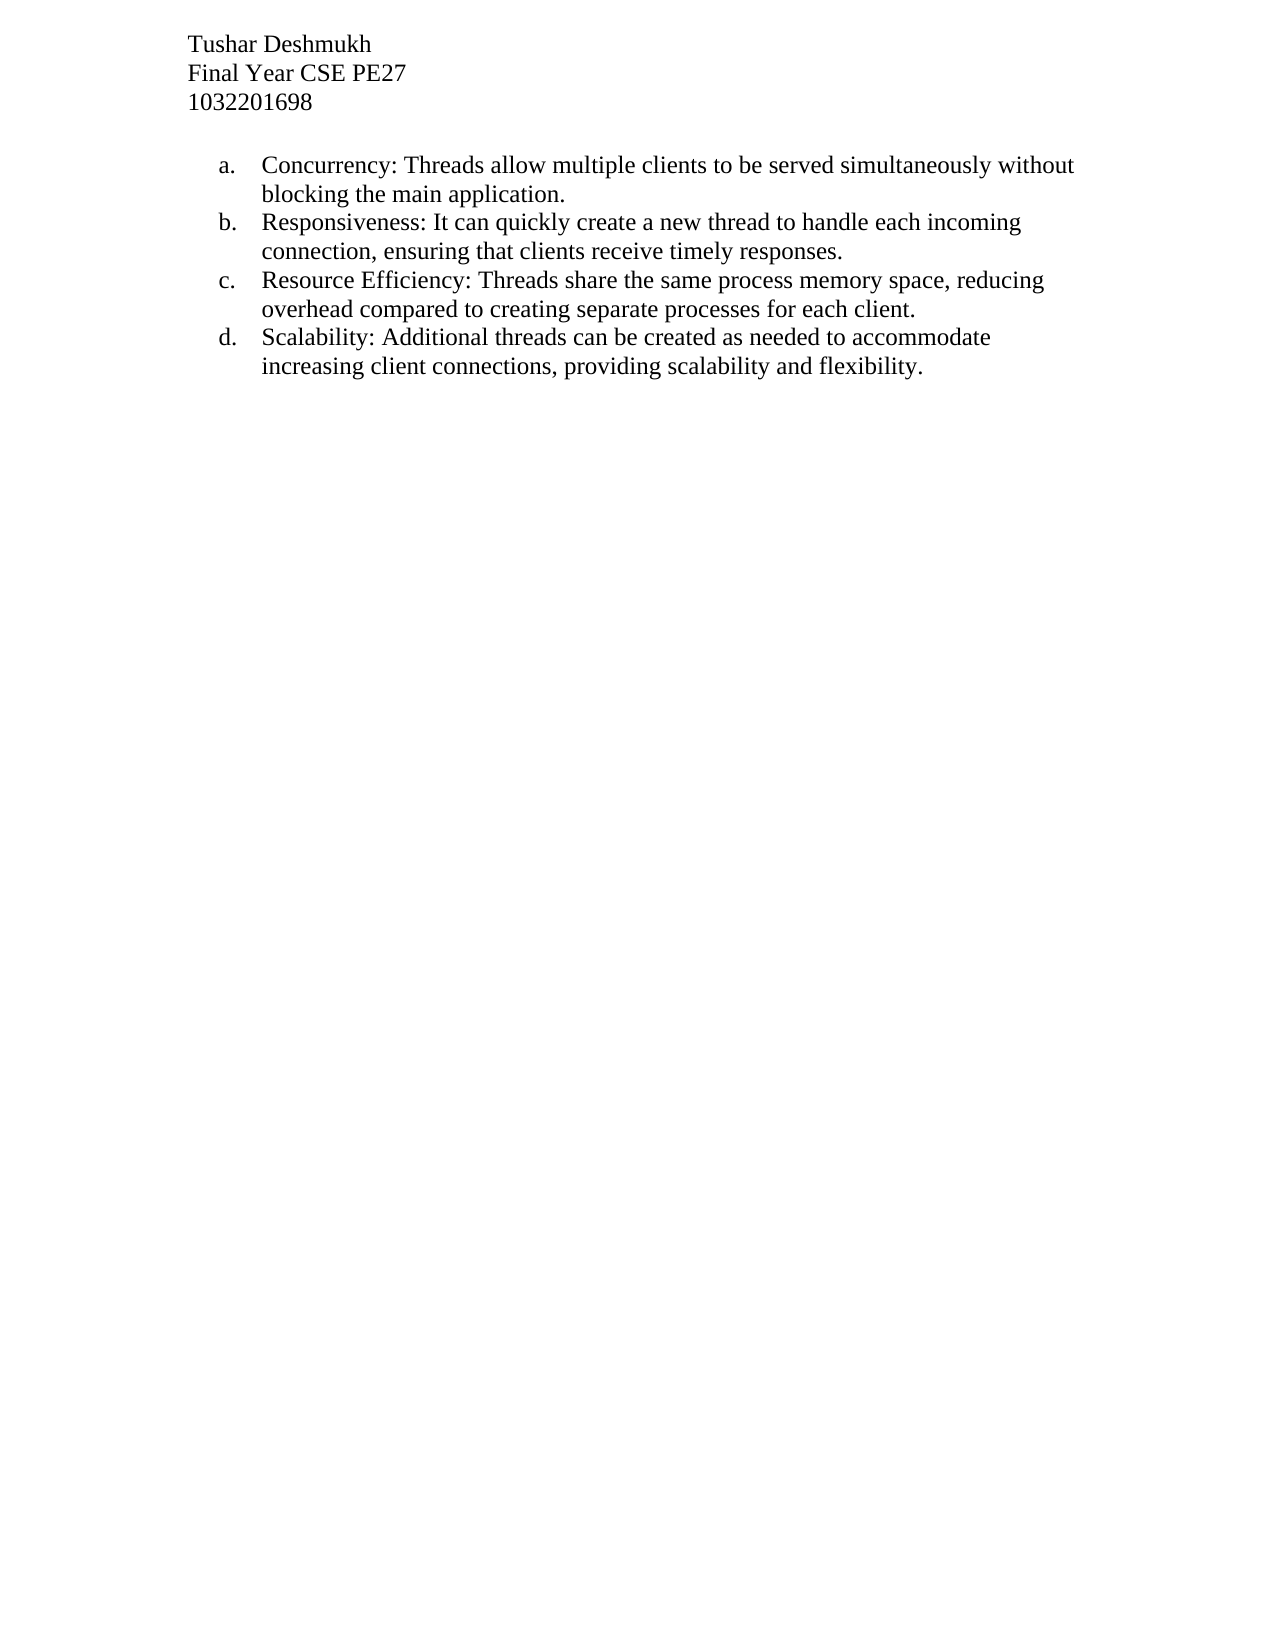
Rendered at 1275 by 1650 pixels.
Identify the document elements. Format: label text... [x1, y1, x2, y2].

list Resource Efficiency: Threads share the same process memory space, reducing overhead compared to creating separate processes for each client. [218, 265, 1087, 322]
list Responsiveness: It can quickly create a new thread to handle each incoming connection, ensuring that clients receive timely responses. [218, 207, 1087, 265]
list Scalability: Additional threads can be created as needed to accommodate increasing client connections, providing scalability and flexibility. [218, 322, 1087, 380]
list Concurrency: Threads allow multiple clients to be served simultaneously without blocking the main application. [218, 150, 1087, 207]
